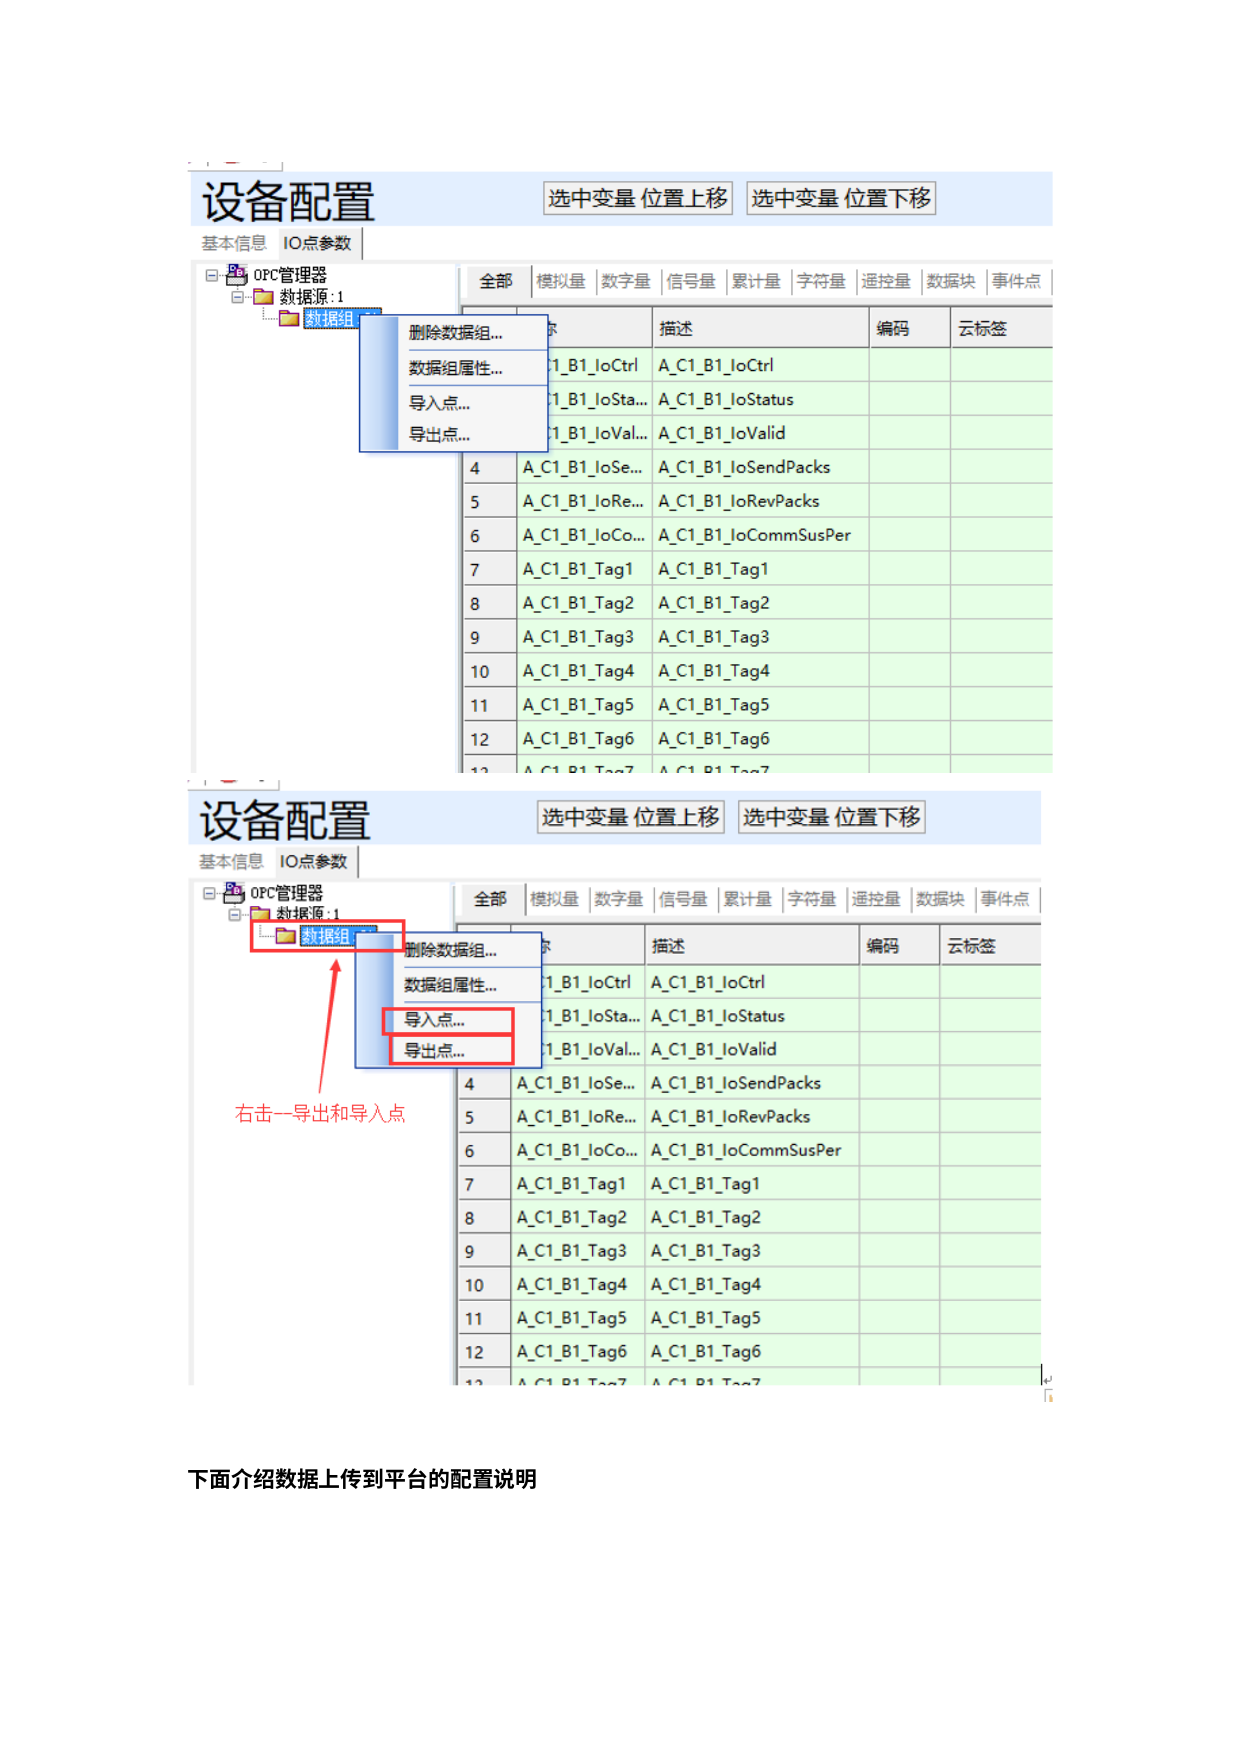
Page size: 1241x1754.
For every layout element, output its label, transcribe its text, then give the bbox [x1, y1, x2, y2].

picture [187, 779, 1053, 1402]
text 下面介绍数据上传到平台的配置说明 [187, 1462, 1053, 1494]
picture [187, 162, 1053, 773]
